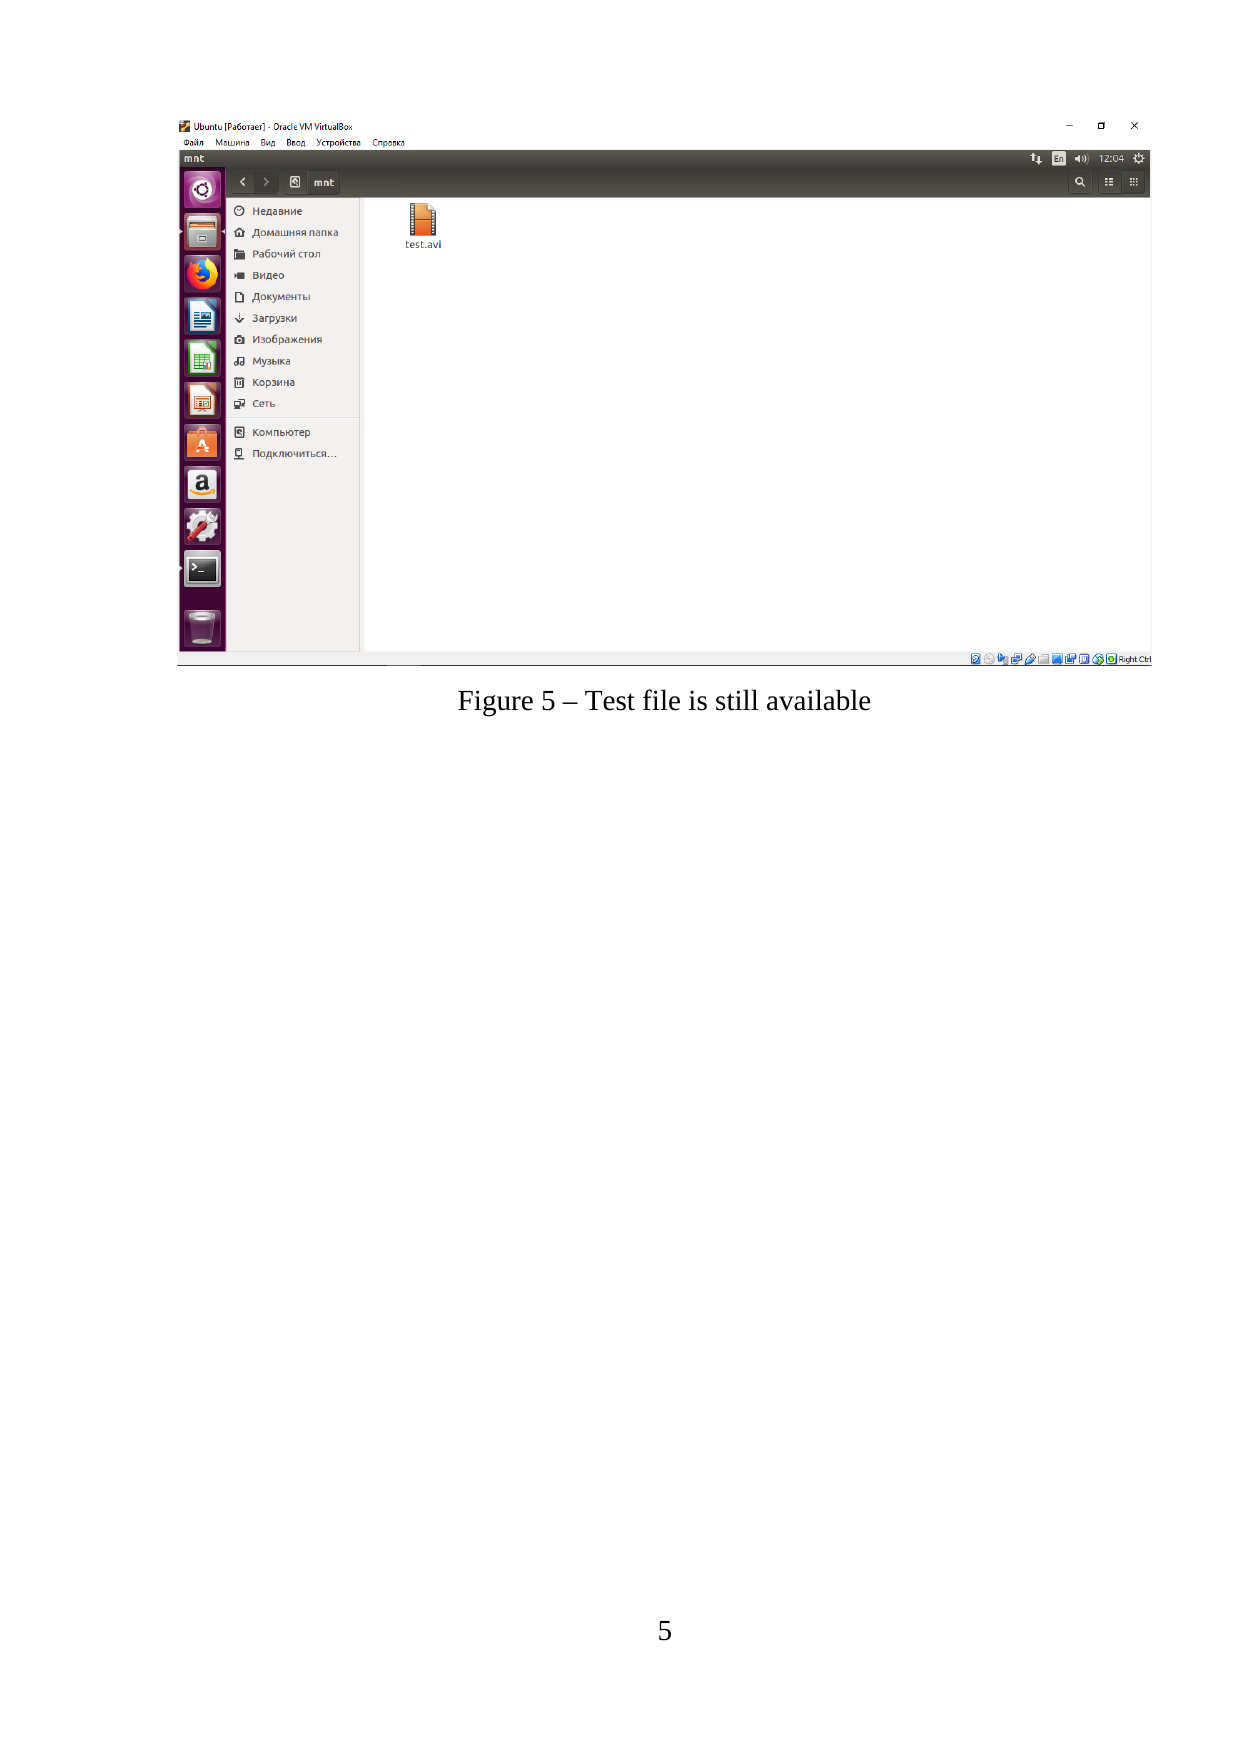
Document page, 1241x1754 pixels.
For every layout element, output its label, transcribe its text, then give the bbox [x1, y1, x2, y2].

picture [177, 118, 1152, 666]
text Figure 5 – Test file is still available [177, 666, 1152, 716]
